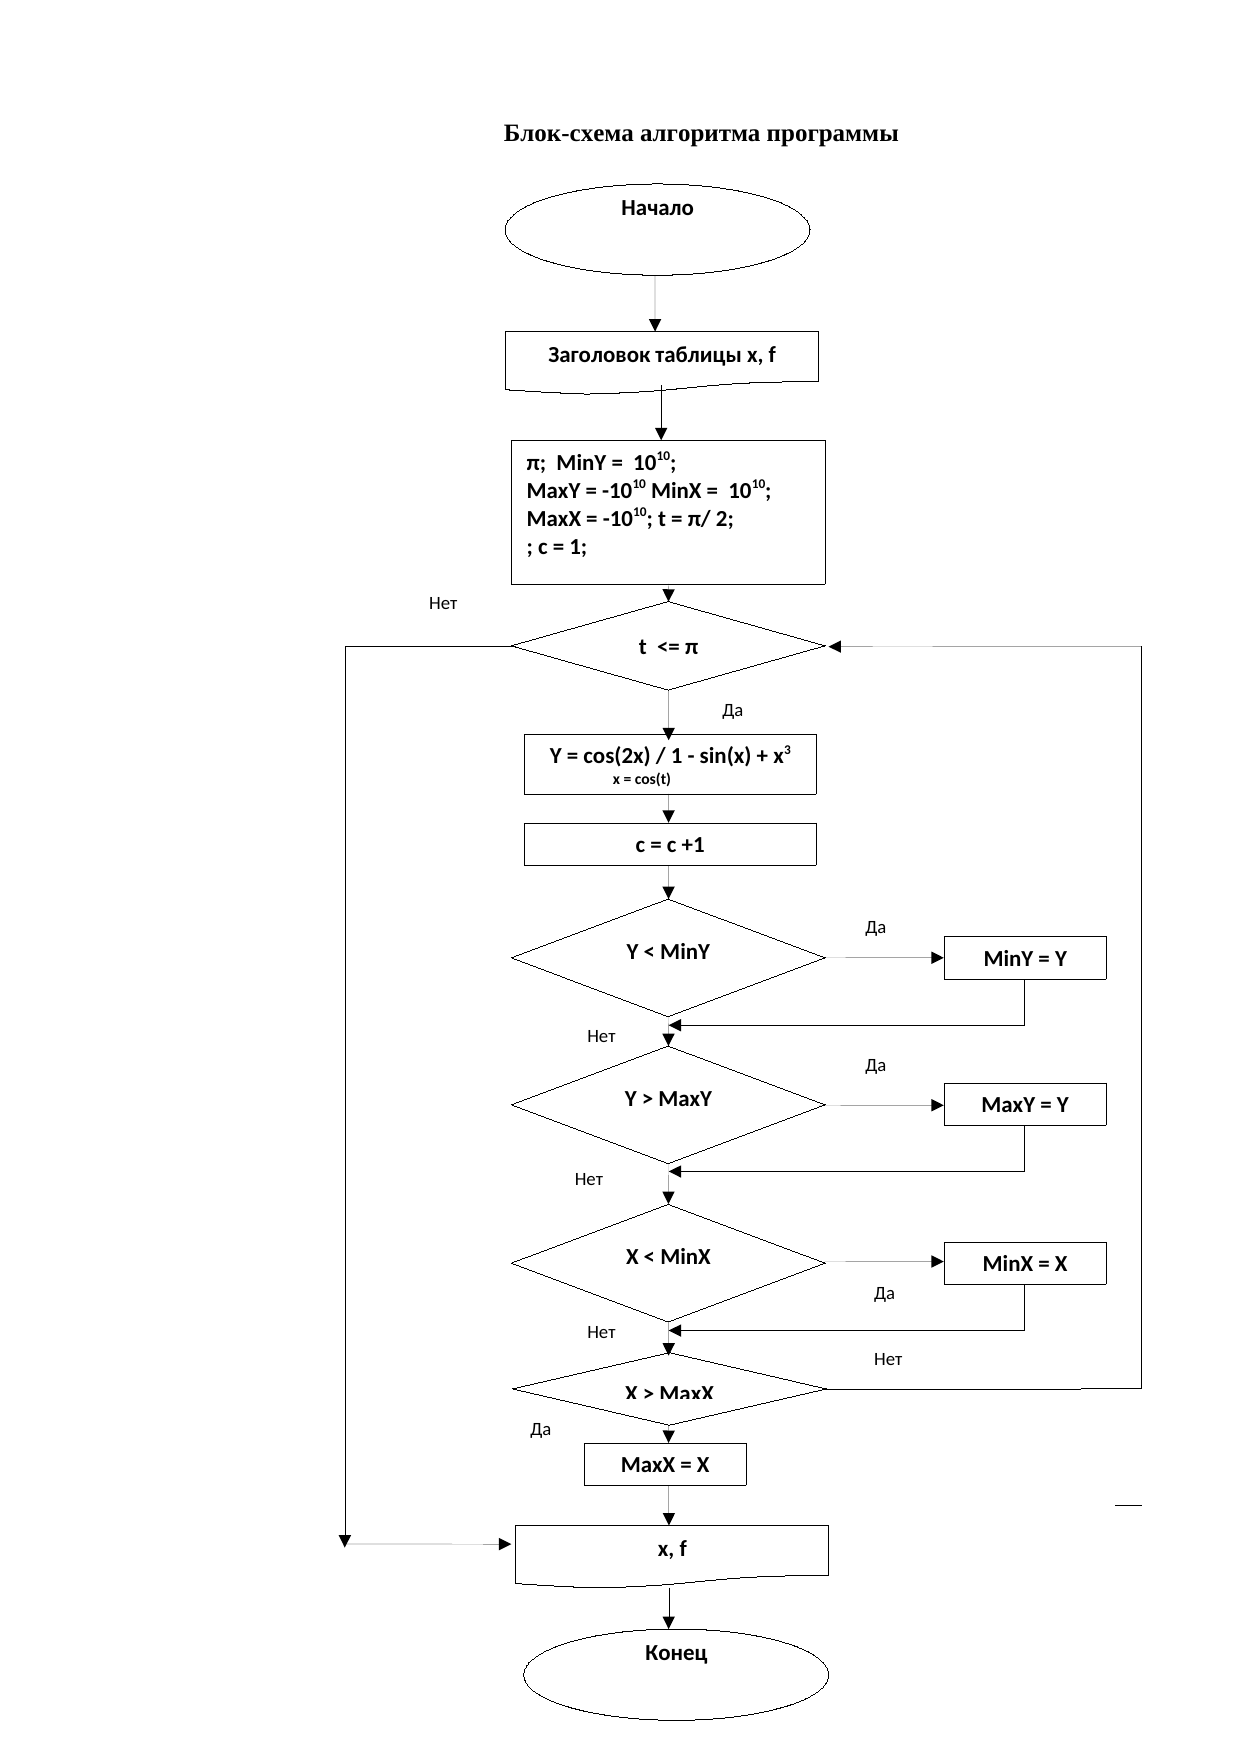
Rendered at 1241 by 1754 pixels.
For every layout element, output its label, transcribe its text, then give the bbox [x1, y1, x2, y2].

text Блок-схема алгоритма программы [177, 118, 1152, 147]
